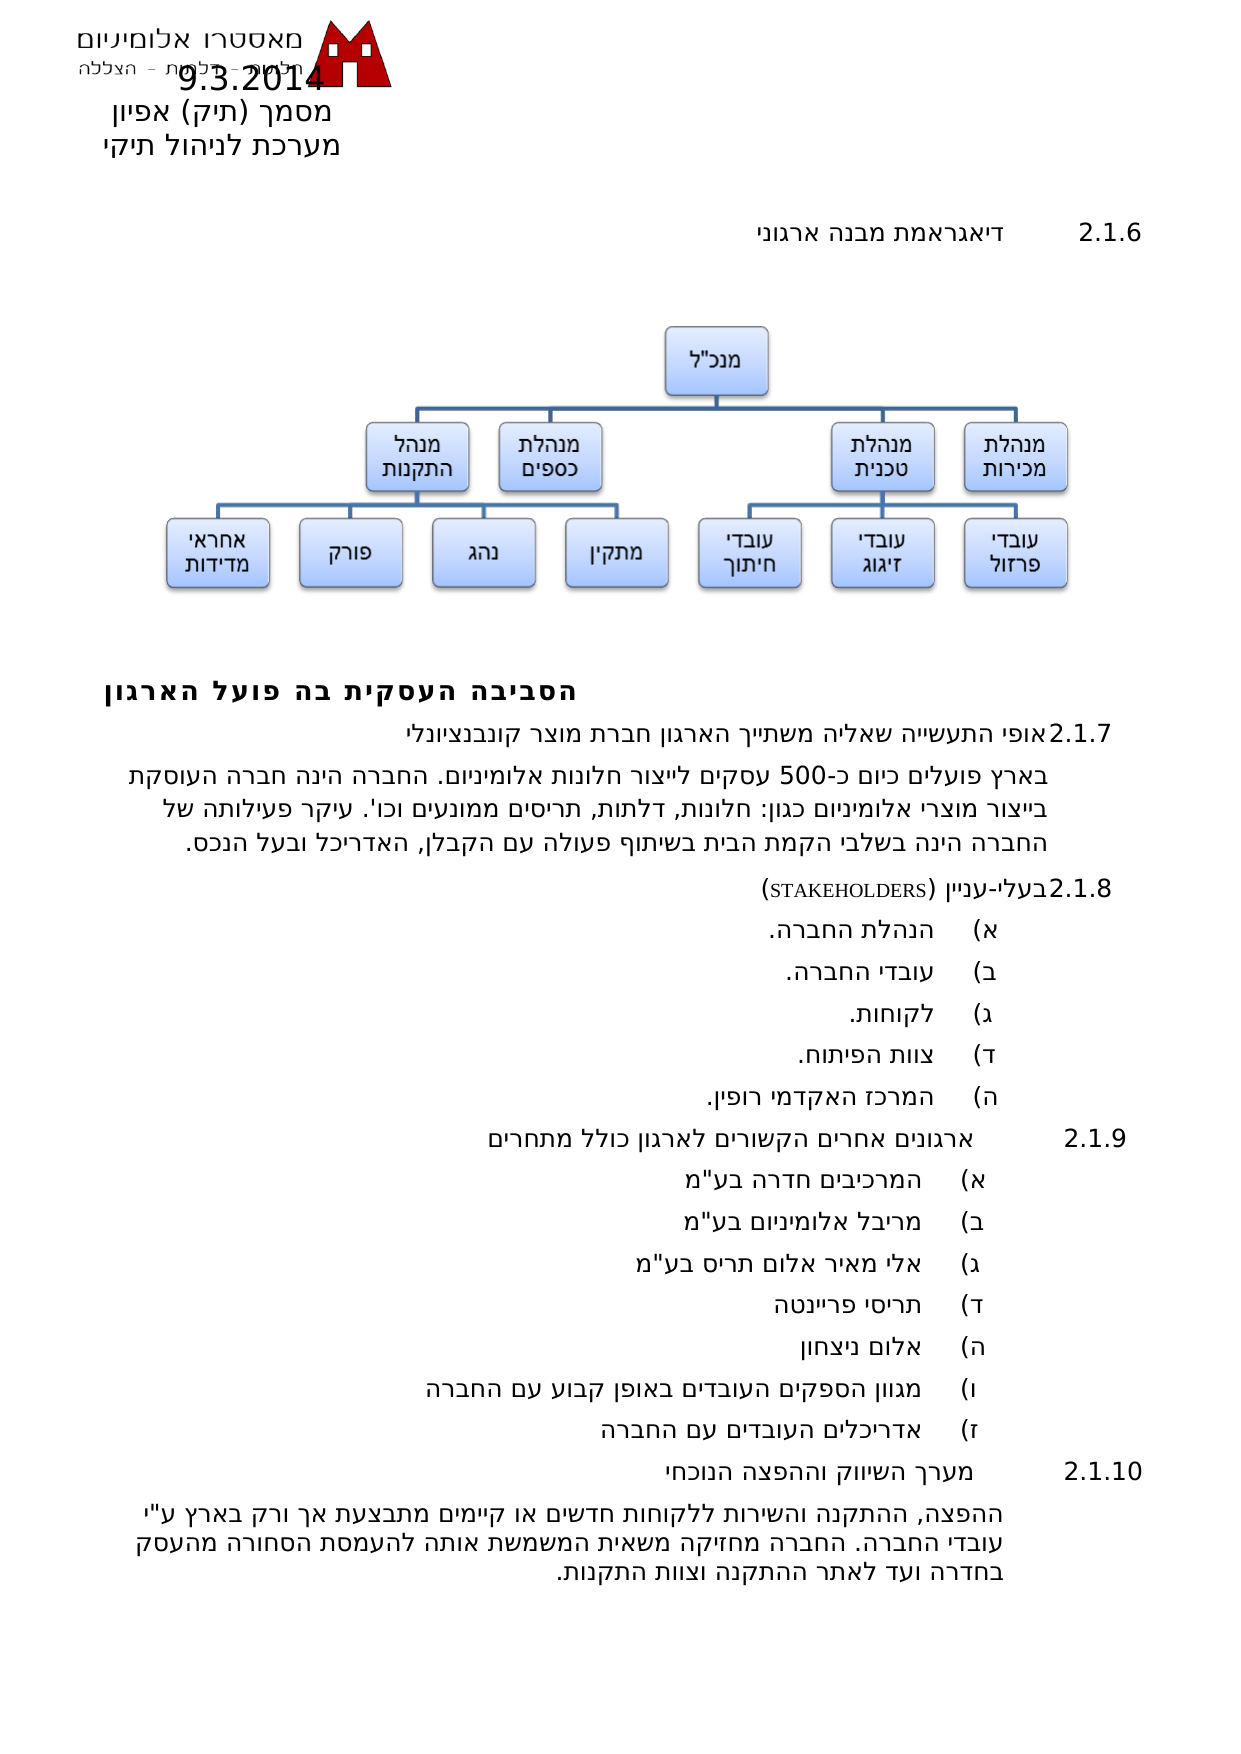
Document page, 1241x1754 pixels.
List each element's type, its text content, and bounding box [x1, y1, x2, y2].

picture [267, 68, 277, 88]
list מערך השיווק וההפצה הנוכחי [103, 1457, 1063, 1487]
picture [308, 69, 317, 82]
text בארץ פועלים כיום כ-500 עסקים לייצור חלונות אלומיניום. החברה הינה חברה העוסקת בייצור מוצרי אלומיניום כגון: חלונות, דלתות, תריסים ממונעים וכו'. עיקר פעילותה של החברה הינה בשלבי הקמת הבית בשיתוף פעולה עם הקבלן, האדריכל ובעל הנכס. [103, 761, 1048, 857]
list עובדי החברה. [103, 957, 972, 987]
list אדריכלים העובדים עם החברה [103, 1416, 960, 1445]
picture [157, 263, 1076, 651]
list מריבל אלומיניום בע"מ [103, 1207, 960, 1237]
list הנהלת החברה. [103, 916, 972, 945]
picture [59, 15, 393, 88]
list צוות הפיתוח. [103, 1041, 972, 1070]
list המרכז האקדמי רופין. [103, 1082, 972, 1112]
list דיאגראמת מבנה ארגוני [103, 218, 1078, 248]
list אלי מאיר אלום תריס בע"מ [103, 1249, 960, 1278]
list בעלי-עניין (stakeholders) [103, 874, 1048, 903]
list מגוון הספקים העובדים באופן קבוע עם החברה [103, 1374, 960, 1403]
list ארגונים אחרים הקשורים לארגון כולל מתחרים [103, 1124, 1063, 1153]
picture [182, 68, 192, 79]
list המרכיבים חדרה בע"מ [103, 1166, 960, 1195]
text ההפצה, ההתקנה והשירות ללקוחות חדשים או קיימים מתבצעת אך ורק בארץ ע"י עובדי החברה. החברה מחזיקה משאית המשמשת אותה להעמסת הסחורה מהעסק בחדרה ועד לאתר ההתקנה וצוות התקנות. [103, 1499, 1004, 1587]
list תריסי פריינטה [103, 1291, 960, 1320]
list אופי התעשייה שאליה משתייך הארגון חברת מוצר קונבנציונלי [103, 719, 1048, 748]
list אלום ניצחון [103, 1332, 960, 1362]
list לקוחות. [103, 999, 972, 1028]
